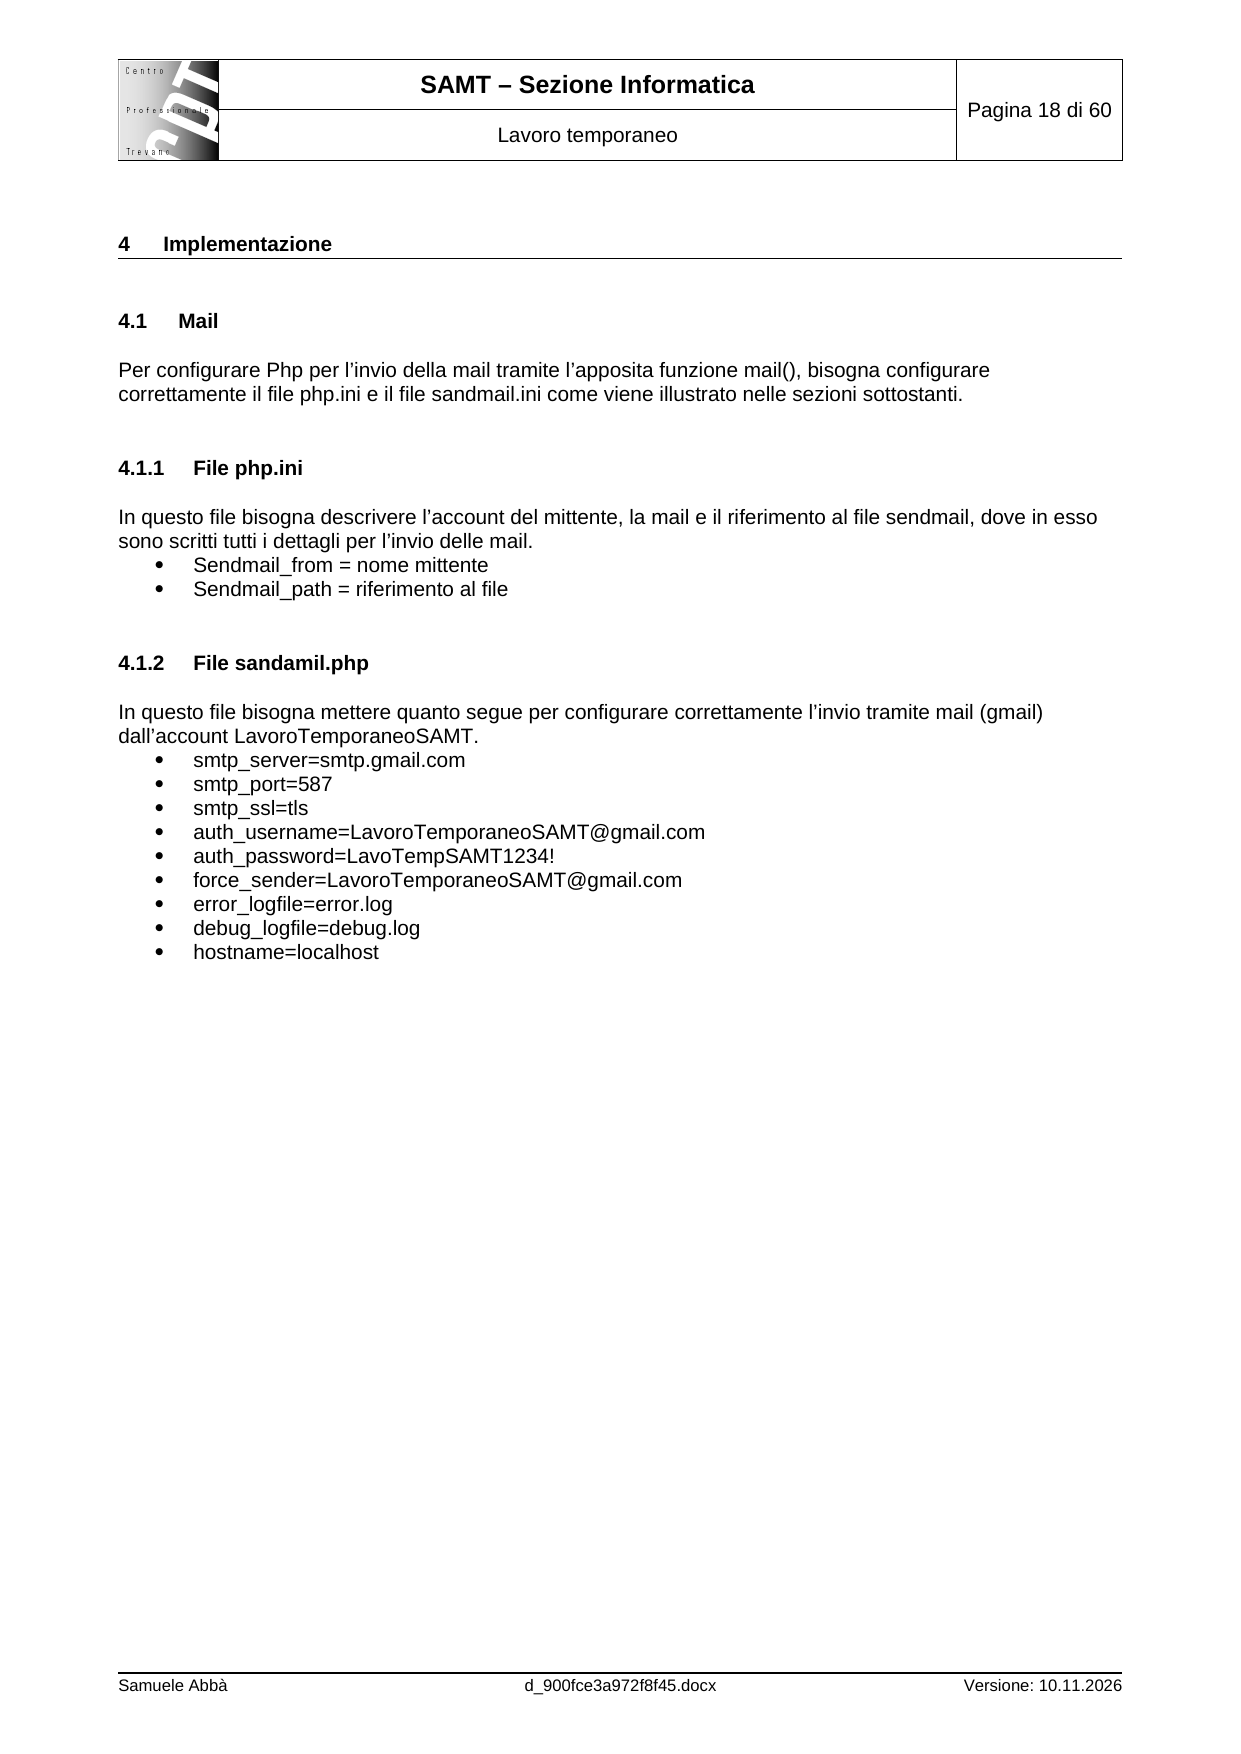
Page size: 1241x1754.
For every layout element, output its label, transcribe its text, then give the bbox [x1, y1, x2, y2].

list error_logfile=error.log [156, 892, 1122, 916]
text In questo file bisogna descrivere l’account del mittente, la mail e il riferimento al file sendmail, dove in esso sono scritti tutti i dettagli per l’invio delle mail. [118, 505, 1122, 553]
list Sendmail_path = riferimento al file [156, 577, 1122, 601]
text Per configurare Php per l’invio della mail tramite l’apposita funzione mail(), bisogna configurare correttamente il file php.ini e il file sandmail.ini come viene illustrato nelle sezioni sottostanti. [118, 358, 1122, 406]
picture [118, 60, 219, 160]
subtitle Implementazione [118, 232, 1122, 258]
list smtp_server=smtp.gmail.com [156, 748, 1122, 772]
list auth_username=LavoroTemporaneoSAMT@gmail.com [156, 820, 1122, 844]
list hostname=localhost [156, 940, 1122, 964]
list force_sender=LavoroTemporaneoSAMT@gmail.com [156, 868, 1122, 892]
list smtp_ssl=tls [156, 796, 1122, 820]
list auth_password=LavoTempSAMT1234! [156, 844, 1122, 868]
list Sendmail_from = nome mittente [156, 553, 1122, 577]
subtitle File php.ini [118, 456, 1122, 480]
list smtp_port=587 [156, 772, 1122, 796]
text In questo file bisogna mettere quanto segue per configurare correttamente l’invio tramite mail (gmail) dall’account LavoroTemporaneoSAMT. [118, 700, 1122, 748]
subtitle File sandamil.php [118, 651, 1122, 675]
subtitle Mail [118, 309, 1122, 333]
list debug_logfile=debug.log [156, 916, 1122, 940]
